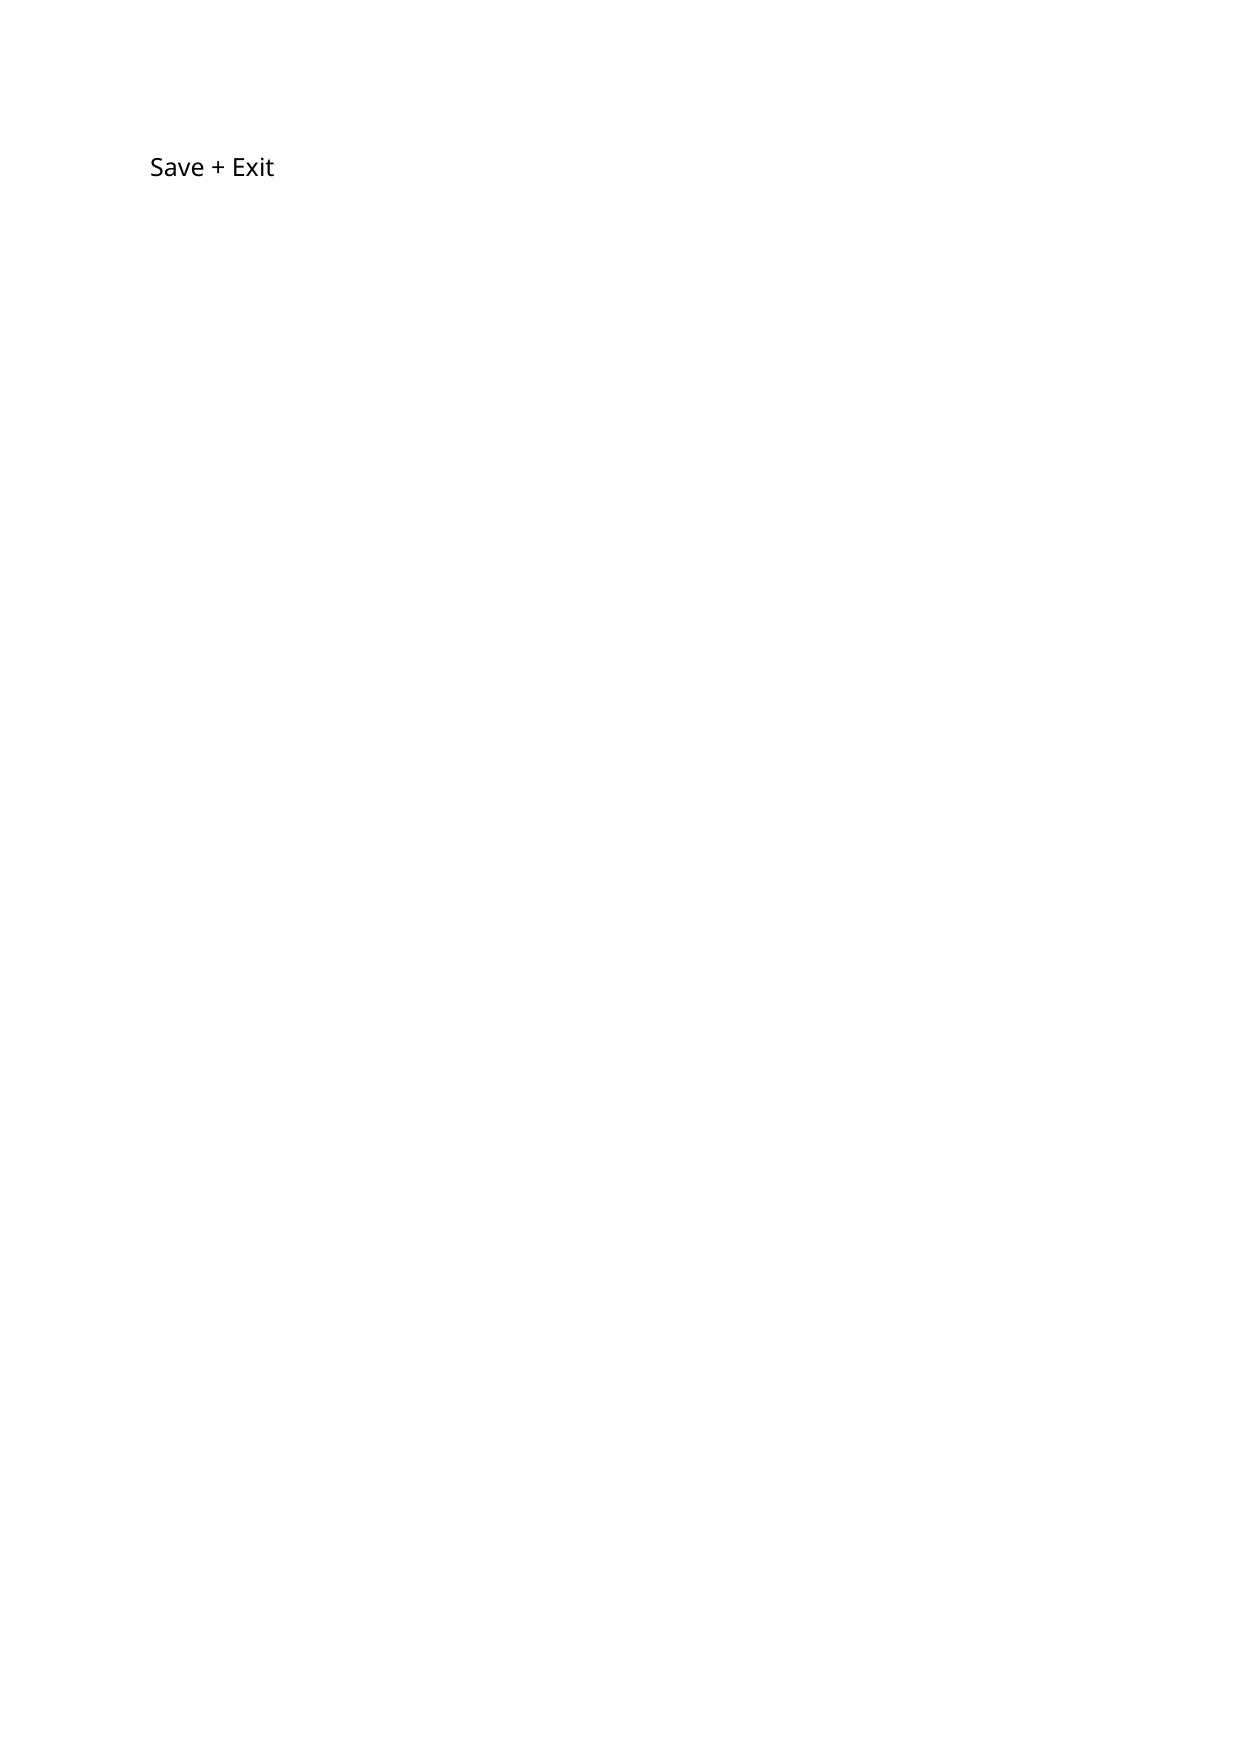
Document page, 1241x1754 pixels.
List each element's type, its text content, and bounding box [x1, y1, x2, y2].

text Save + Exit [150, 150, 1090, 184]
